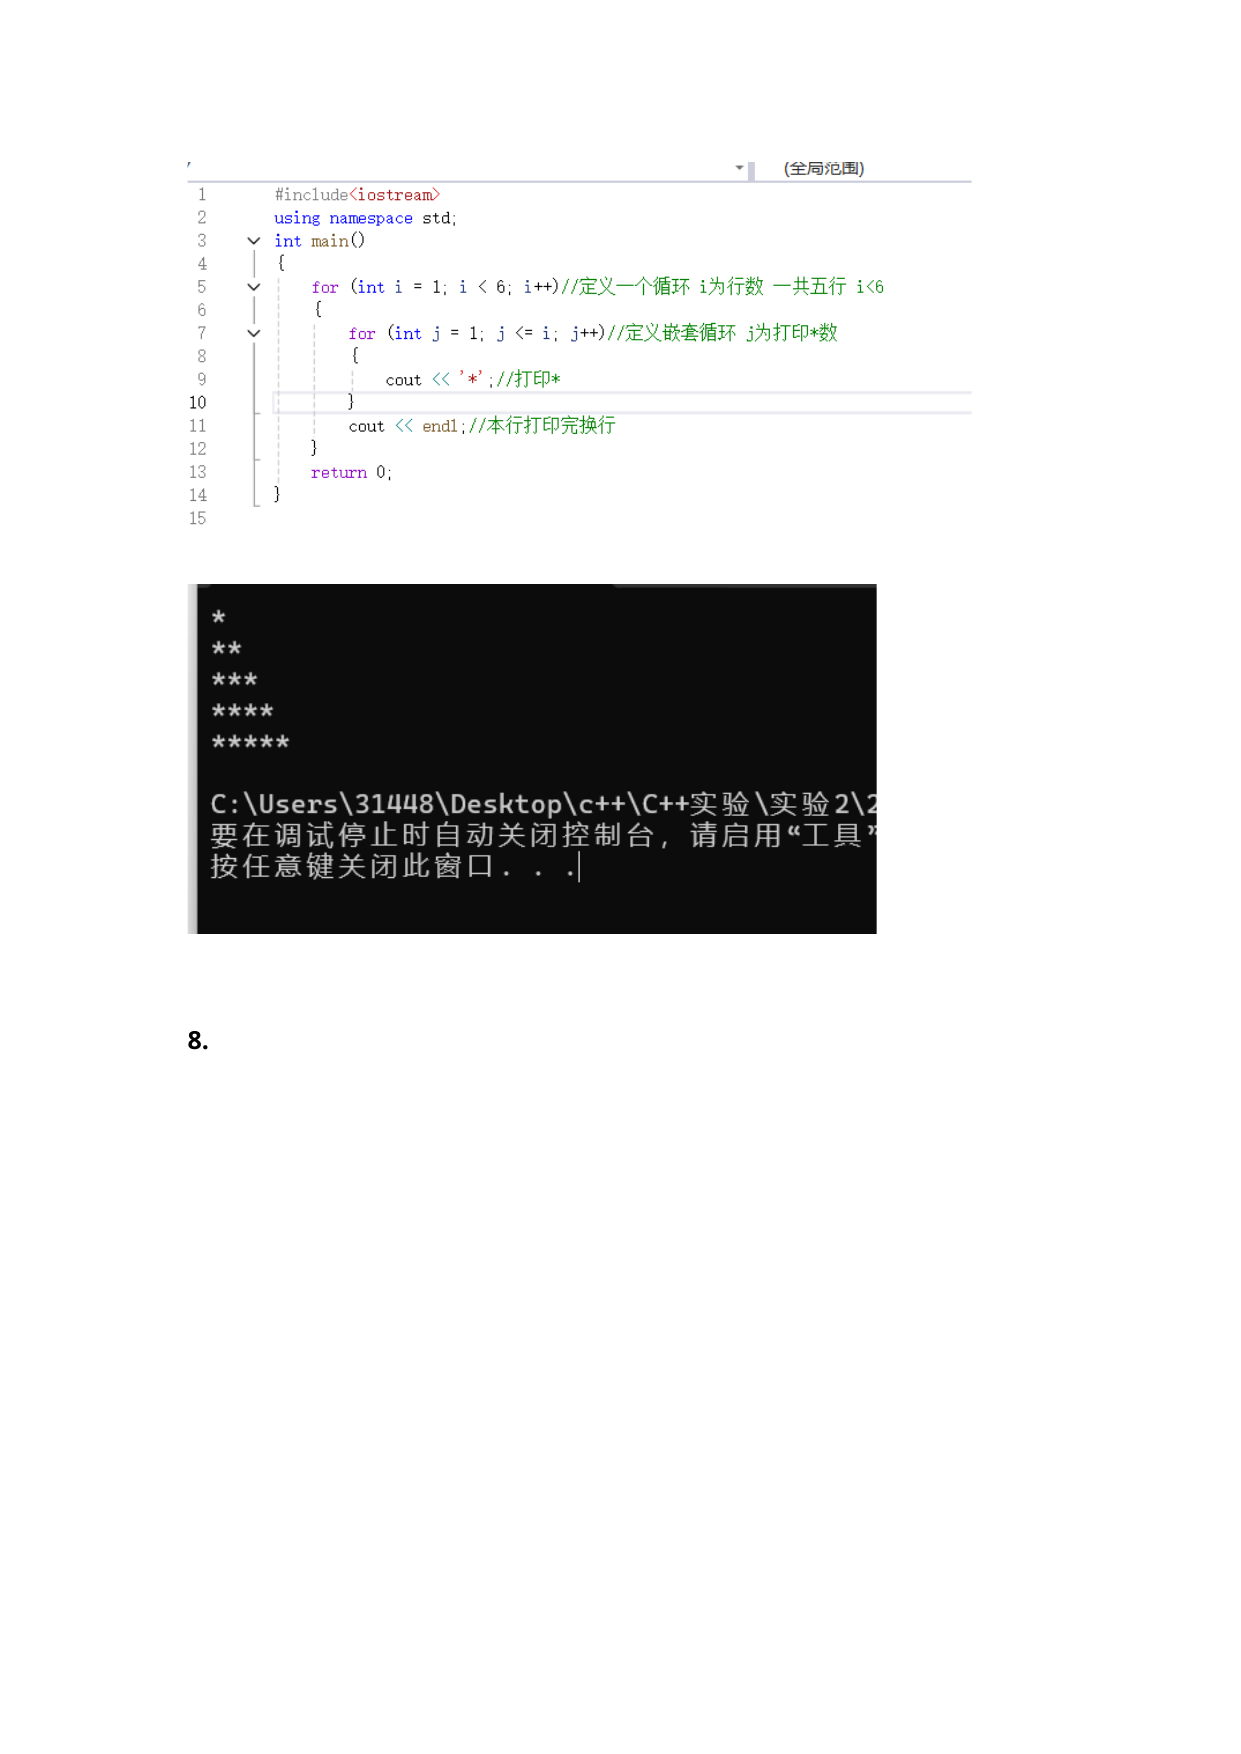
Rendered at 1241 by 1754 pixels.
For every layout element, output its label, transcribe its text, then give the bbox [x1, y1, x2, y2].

text 8. [187, 1007, 1053, 1072]
picture [187, 162, 972, 537]
picture [187, 584, 877, 934]
